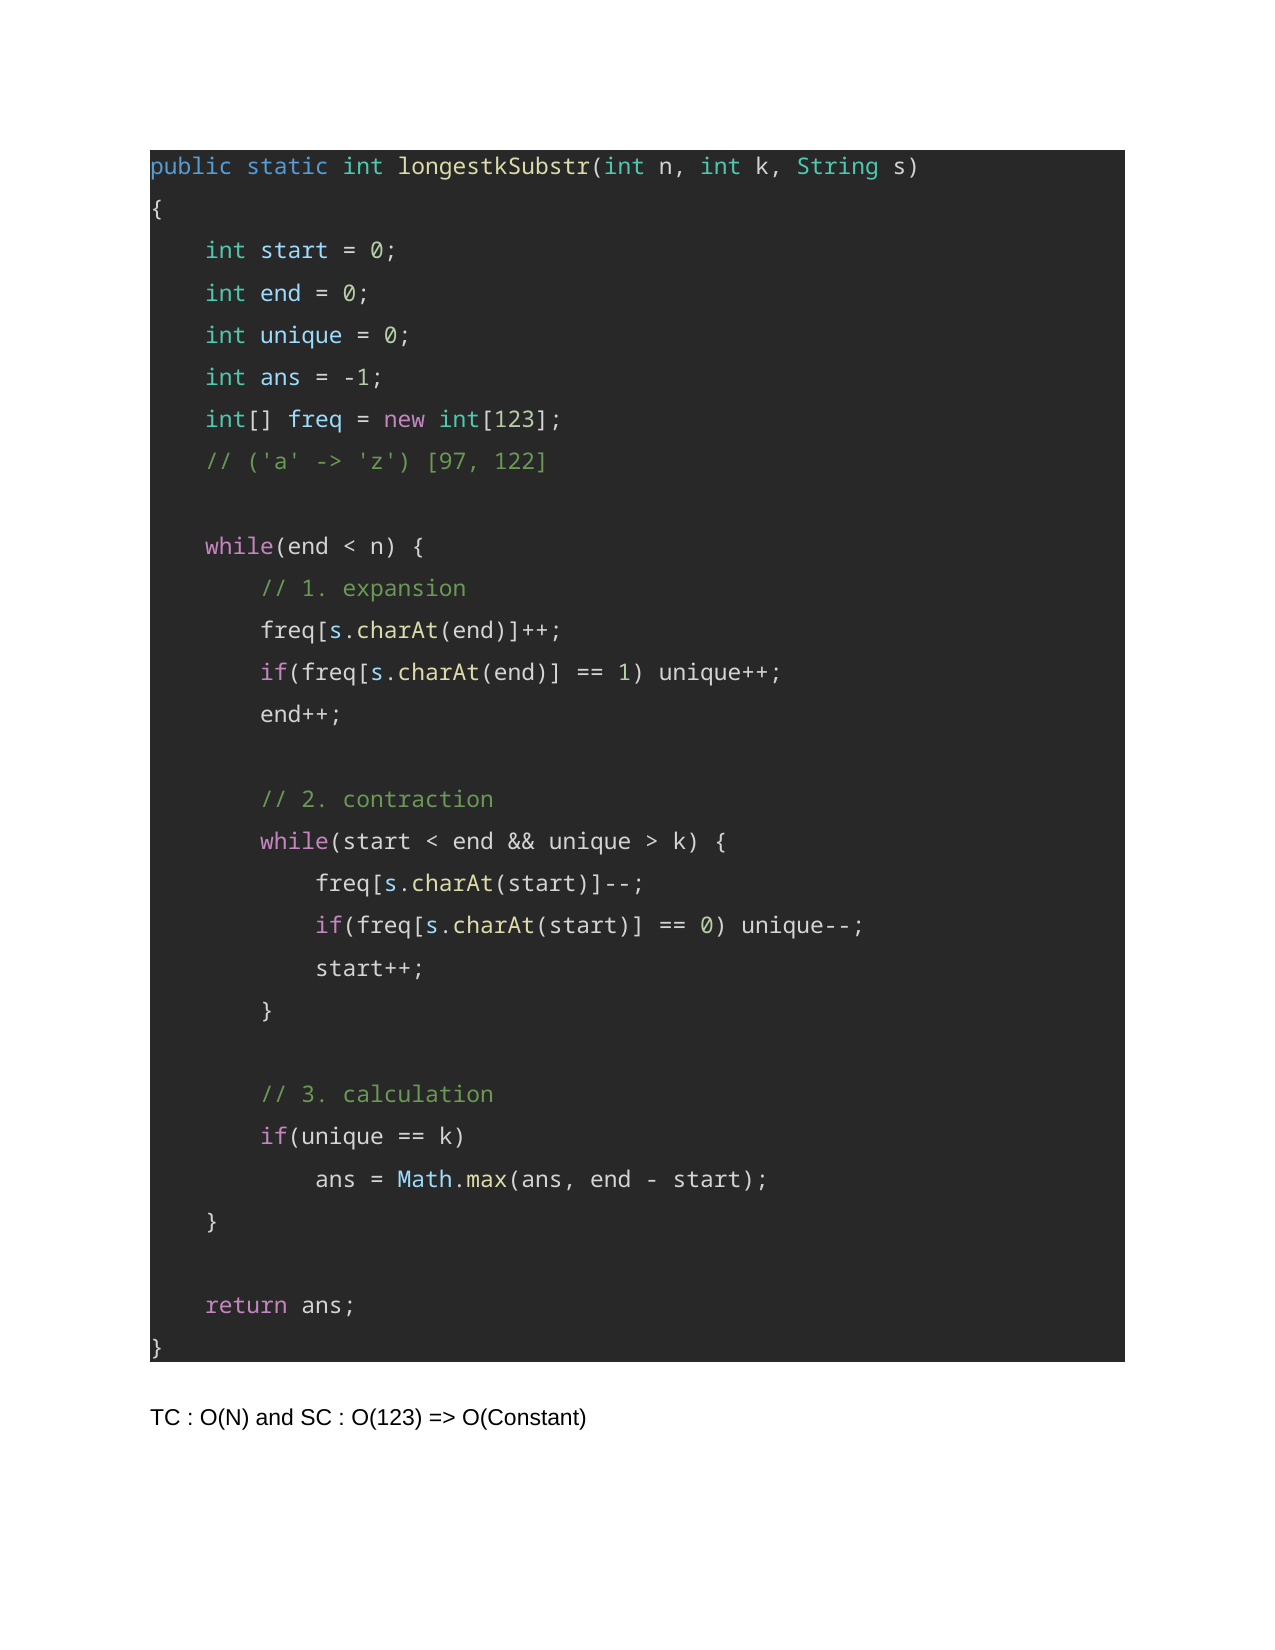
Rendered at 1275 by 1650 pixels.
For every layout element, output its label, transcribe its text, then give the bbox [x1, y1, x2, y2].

text ans = Math.max(ans, end - start); [150, 1162, 1125, 1194]
text public static int longestkSubstr(int n, int k, String s) [150, 150, 1125, 181]
text while(end < n) { [150, 530, 1125, 561]
text { [150, 192, 1125, 223]
text } [150, 994, 1125, 1025]
text if(unique == k) [150, 1120, 1125, 1152]
text int ans = -1; [150, 361, 1125, 392]
text start++; [150, 952, 1125, 983]
text freq[s.charAt(end)]++; [150, 614, 1125, 645]
text int end = 0; [150, 277, 1125, 308]
text int start = 0; [150, 234, 1125, 266]
text int unique = 0; [150, 319, 1125, 350]
text freq[s.charAt(start)]--; [150, 867, 1125, 898]
text TC : O(N) and SC : O(123) => O(Constant) [150, 1404, 1125, 1430]
text if(freq[s.charAt(start)] == 0) unique--; [150, 909, 1125, 941]
text end++; [150, 698, 1125, 730]
text int[] freq = new int[123]; [150, 403, 1125, 434]
text if(freq[s.charAt(end)] == 1) unique++; [150, 656, 1125, 687]
text // ('a' -> 'z') [97, 122] [150, 445, 1125, 477]
text return ans; [150, 1289, 1125, 1320]
text // 1. expansion [150, 572, 1125, 603]
text while(start < end && unique > k) { [150, 825, 1125, 856]
text // 2. contraction [150, 783, 1125, 814]
text } [150, 1205, 1125, 1236]
text } [150, 1331, 1125, 1362]
text // 3. calculation [150, 1078, 1125, 1109]
